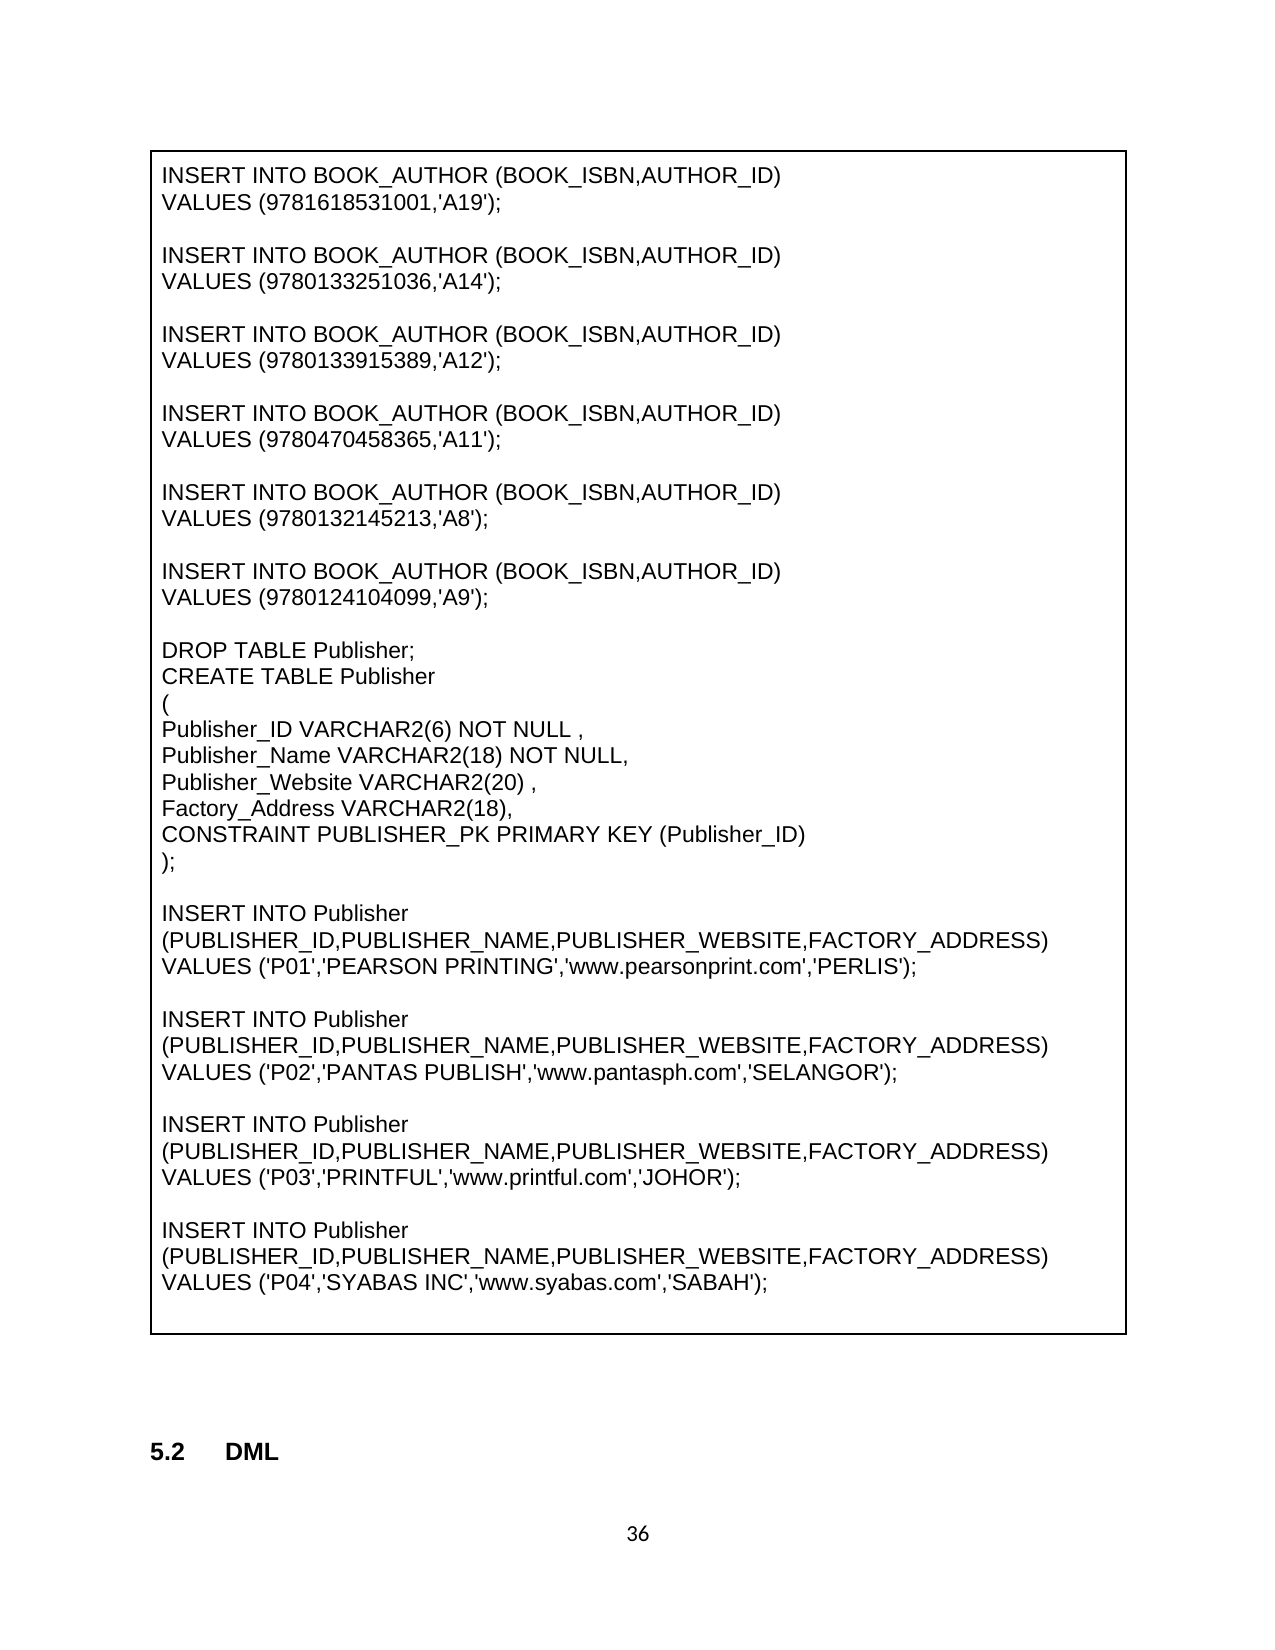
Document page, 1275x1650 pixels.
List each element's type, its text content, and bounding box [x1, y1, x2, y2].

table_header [152, 152, 1125, 1332]
text 5.2 DML [150, 1437, 1125, 1465]
